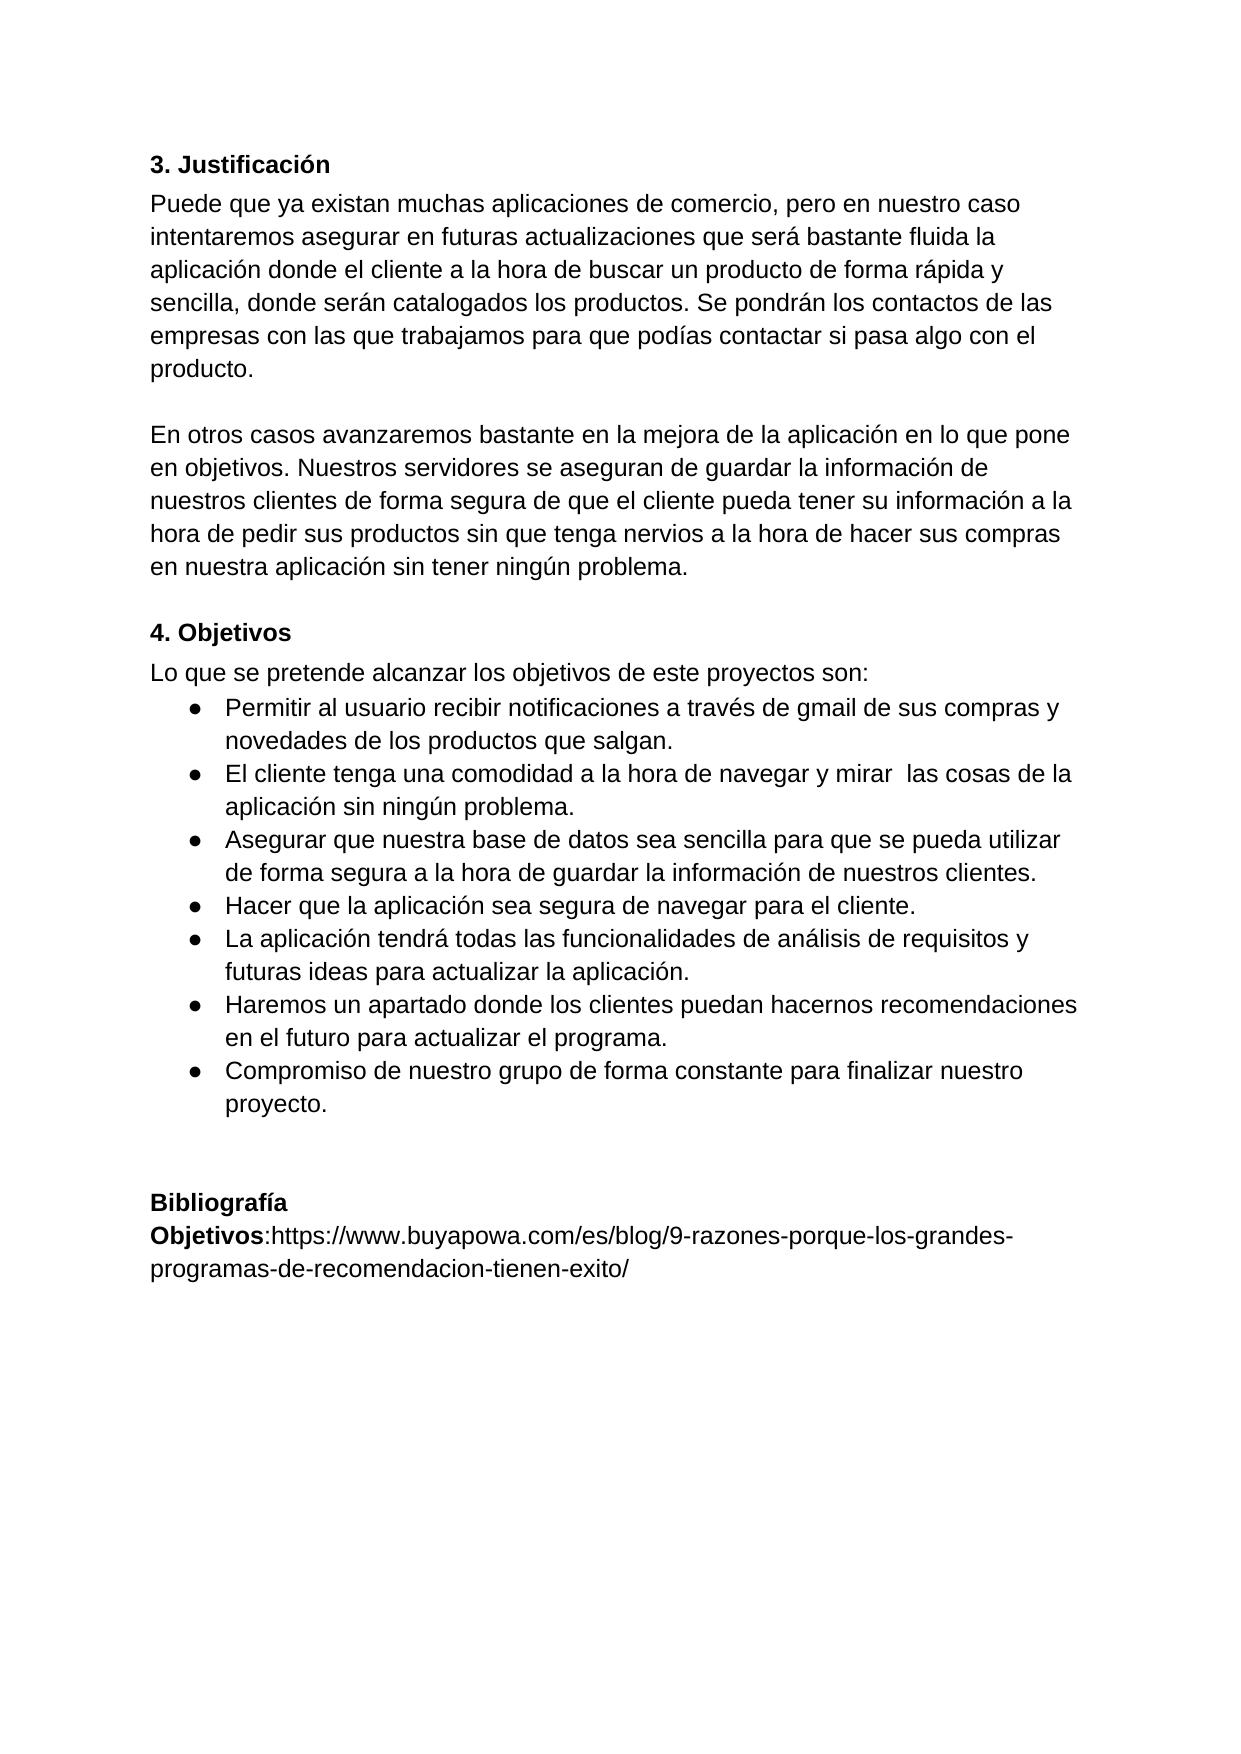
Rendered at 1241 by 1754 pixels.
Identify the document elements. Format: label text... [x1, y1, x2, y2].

list El cliente tenga una comodidad a la hora de navegar y mirar las cosas de la aplicación sin ningún problema. [187, 759, 1090, 820]
list Haremos un apartado donde los clientes puedan hacernos recomendaciones en el futuro para actualizar el programa. [187, 990, 1090, 1052]
text 4. Objetivos [150, 618, 1090, 647]
text 3. Justificación [150, 150, 1090, 179]
text En otros casos avanzaremos bastante en la mejora de la aplicación en lo que pone en objetivos. Nuestros servidores se aseguran de guardar la información de nuestros clientes de forma segura de que el cliente pueda tener su información a la hora de pedir sus productos sin que tenga nervios a la hora de hacer sus compras en nuestra aplicación sin tener ningún problema. [150, 420, 1090, 581]
list La aplicación tendrá todas las funcionalidades de análisis de requisitos y futuras ideas para actualizar la aplicación. [187, 924, 1090, 986]
list Compromiso de nuestro grupo de forma constante para finalizar nuestro proyecto. [187, 1056, 1090, 1118]
text Puede que ya existan muchas aplicaciones de comercio, pero en nuestro caso intentaremos asegurar en futuras actualizaciones que será bastante fluida la aplicación donde el cliente a la hora de buscar un producto de forma rápida y sencilla, donde serán catalogados los productos. Se pondrán los contactos de las empresas con las que trabajamos para que podías contactar si pasa algo con el producto. [150, 189, 1090, 383]
text Bibliografía [150, 1188, 1090, 1217]
list Asegurar que nuestra base de datos sea sencilla para que se pueda utilizar de forma segura a la hora de guardar la información de nuestros clientes. [187, 825, 1090, 886]
text Objetivos:https://www.buyapowa.com/es/blog/9-razones-porque-los-grandes-programas-de-recomendacion-tienen-exito/ [150, 1221, 1090, 1283]
list Hacer que la aplicación sea segura de navegar para el cliente. [187, 891, 1090, 919]
list Permitir al usuario recibir notificaciones a través de gmail de sus compras y novedades de los productos que salgan. [187, 693, 1090, 754]
text Lo que se pretende alcanzar los objetivos de este proyectos son: [150, 658, 1090, 686]
